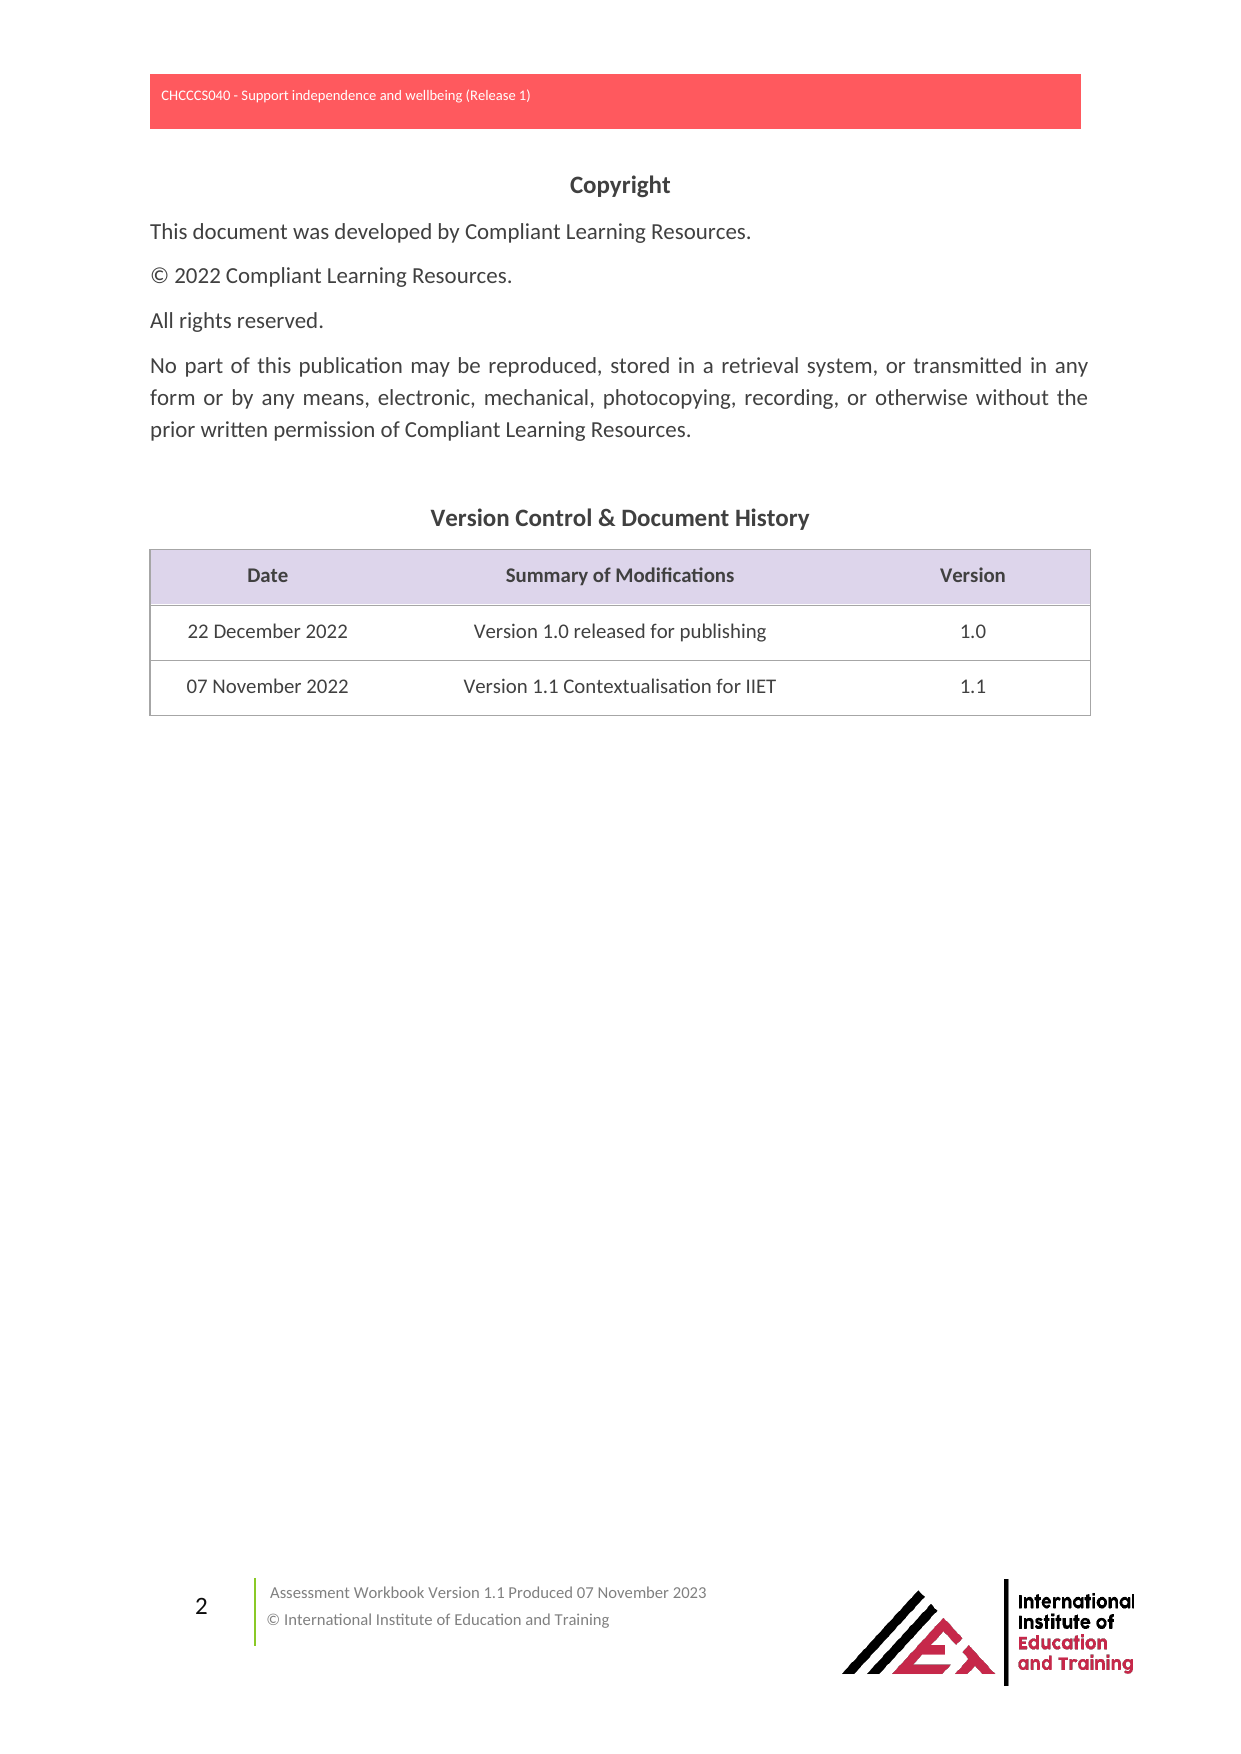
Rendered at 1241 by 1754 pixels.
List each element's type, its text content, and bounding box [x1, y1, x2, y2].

table_header Version [855, 550, 1090, 604]
text No part of this publication may be reproduced, stored in a retrieval system, or transmitted in any form or by any means, electronic, mechanical, photocopying, recording, or otherwise without the prior written permission of Compliant Learning Resources. [150, 351, 1090, 443]
table_cell 07 November 2022 [151, 661, 385, 715]
table_header Date [151, 550, 385, 604]
table_header Summary of Modifications [385, 550, 855, 604]
text Copyright [150, 169, 1090, 200]
table_cell 1.0 [855, 606, 1090, 660]
text © 2022 Compliant Learning Resources. [150, 262, 1090, 289]
text Version Control & Document History [150, 502, 1090, 532]
table_cell 22 December 2022 [151, 606, 385, 660]
table_cell Version 1.0 released for publishing [385, 606, 855, 660]
table_cell 1.1 [855, 661, 1090, 715]
picture [841, 1579, 1134, 1686]
text This document was developed by Compliant Learning Resources. [150, 217, 1090, 245]
table_cell Version 1.1 Contextualisation for IIET [385, 661, 855, 715]
text All rights reserved. [150, 306, 1090, 334]
